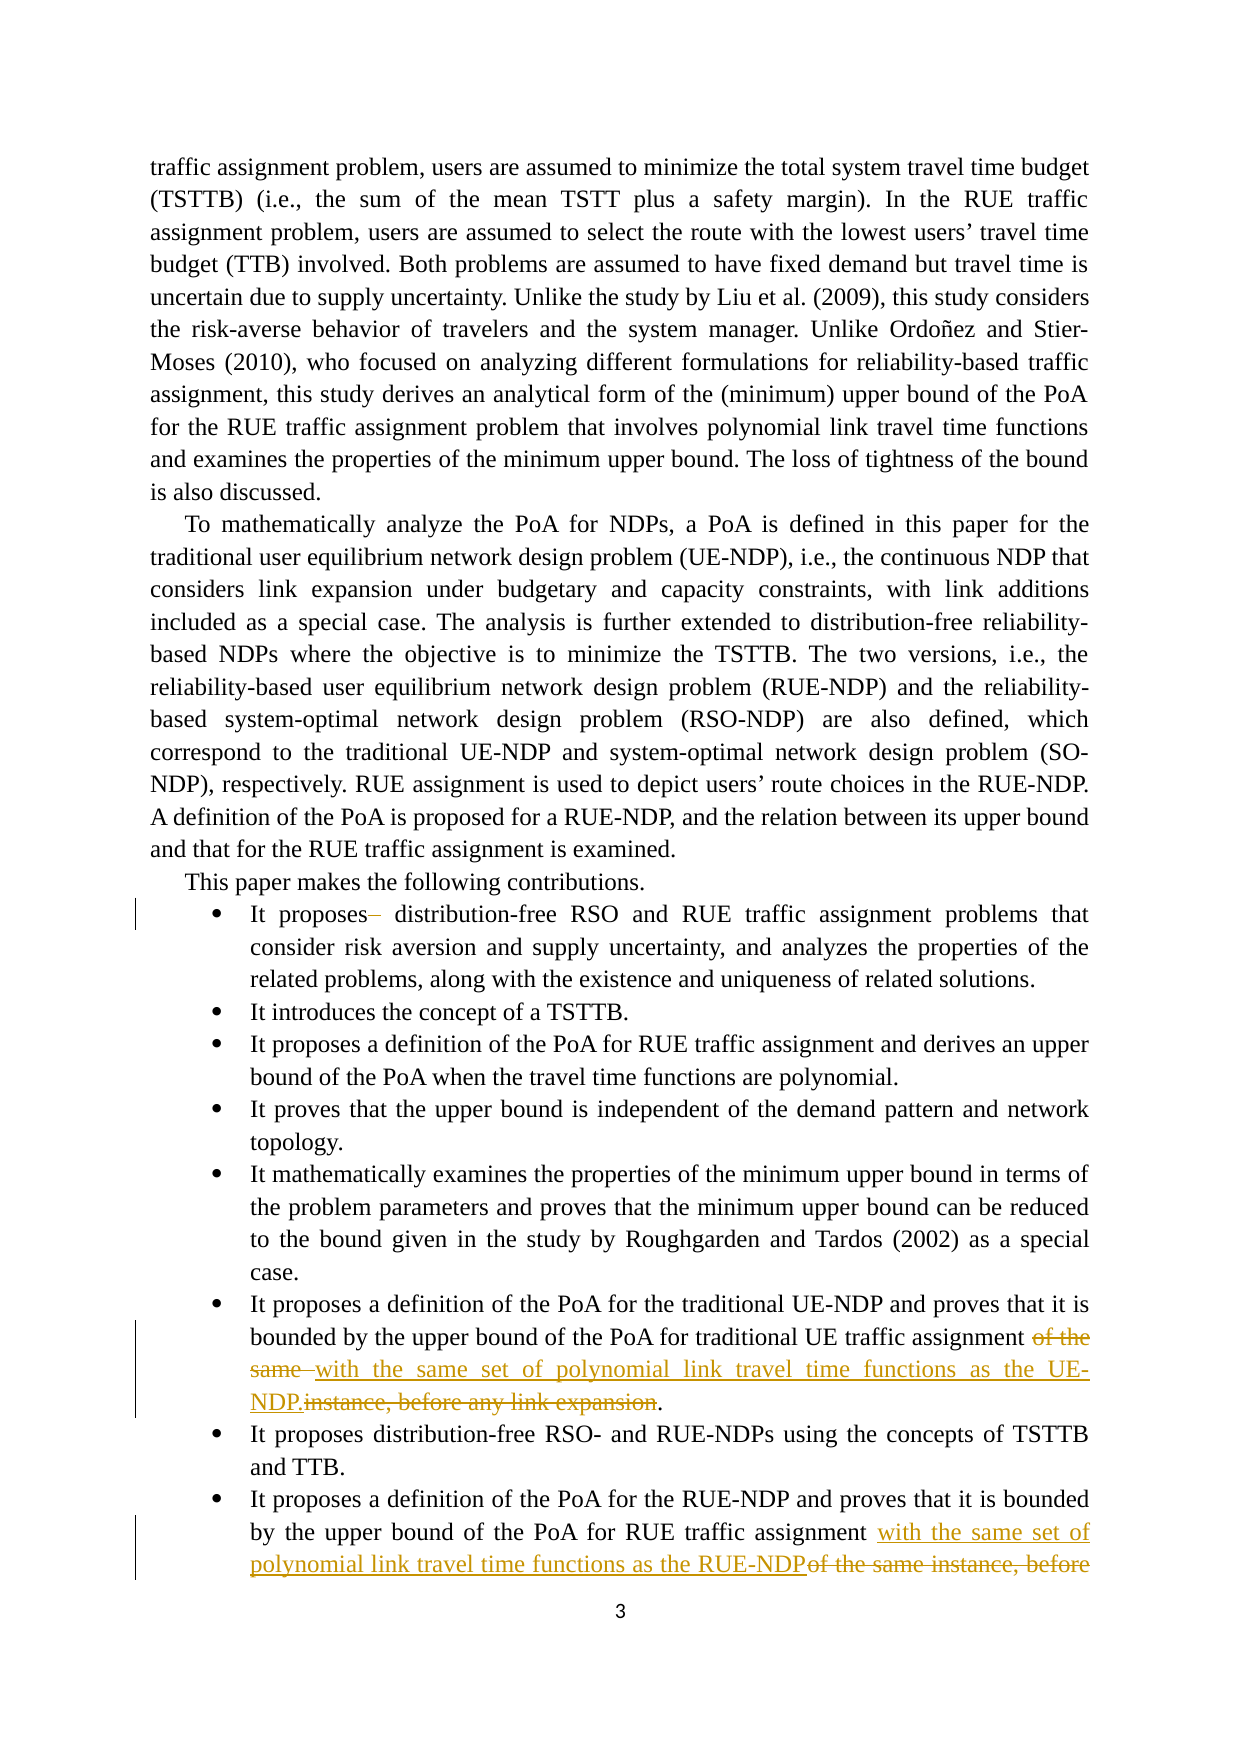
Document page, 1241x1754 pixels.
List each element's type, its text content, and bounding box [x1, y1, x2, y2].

text This paper makes the following contributions. [150, 865, 1090, 897]
list It proposes a definition of the PoA for RUE traffic assignment and derives an upper bound of the PoA when the travel time functions are polynomial. [212, 1027, 1090, 1092]
list It proves that the upper bound is independent of the demand pattern and network topology. [212, 1092, 1090, 1157]
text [150, 150, 1090, 507]
text To mathematically analyze the PoA for NDPs, a PoA is defined in this paper for the traditional user equilibrium network design problem (UE-NDP), i.e., the continuous NDP that considers link expansion under budgetary and capacity constraints, with link additions included as a special case. The analysis is further extended to distribution-free reliability-based NDPs where the objective is to minimize the TSTTB. The two versions, i.e., the reliability-based user equilibrium network design problem (RUE-NDP) and the reliability-based system-optimal network design problem (RSO-NDP) are also defined, which correspond to the traditional UE-NDP and system-optimal network design problem (SO-NDP), respectively. RUE assignment is used to depict users’ route choices in the RUE-NDP. A definition of the PoA is proposed for a RUE-NDP, and the relation between its upper bound and that for the RUE traffic assignment is examined. [150, 507, 1090, 865]
list It introduces the concept of a TSTTB. [212, 995, 1090, 1027]
list It proposes a definition of the PoA for the traditional UE-NDP and proves that it is bounded by the upper bound of the PoA for traditional UE traffic assignment . [212, 1287, 1090, 1417]
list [212, 1482, 1090, 1580]
list It proposes distribution-free RSO and RUE traffic assignment problems that consider risk aversion and supply uncertainty, and analyzes the properties of the related problems, along with the existence and uniqueness of related solutions. [212, 897, 1090, 995]
list It mathematically examines the properties of the minimum upper bound in terms of the problem parameters and proves that the minimum upper bound can be reduced to the bound given in the study by Roughgarden and Tardos (2002) as a special case. [212, 1157, 1090, 1287]
list It proposes distribution-free RSO- and RUE-NDPs using the concepts of TSTTB and TTB. [212, 1417, 1090, 1482]
